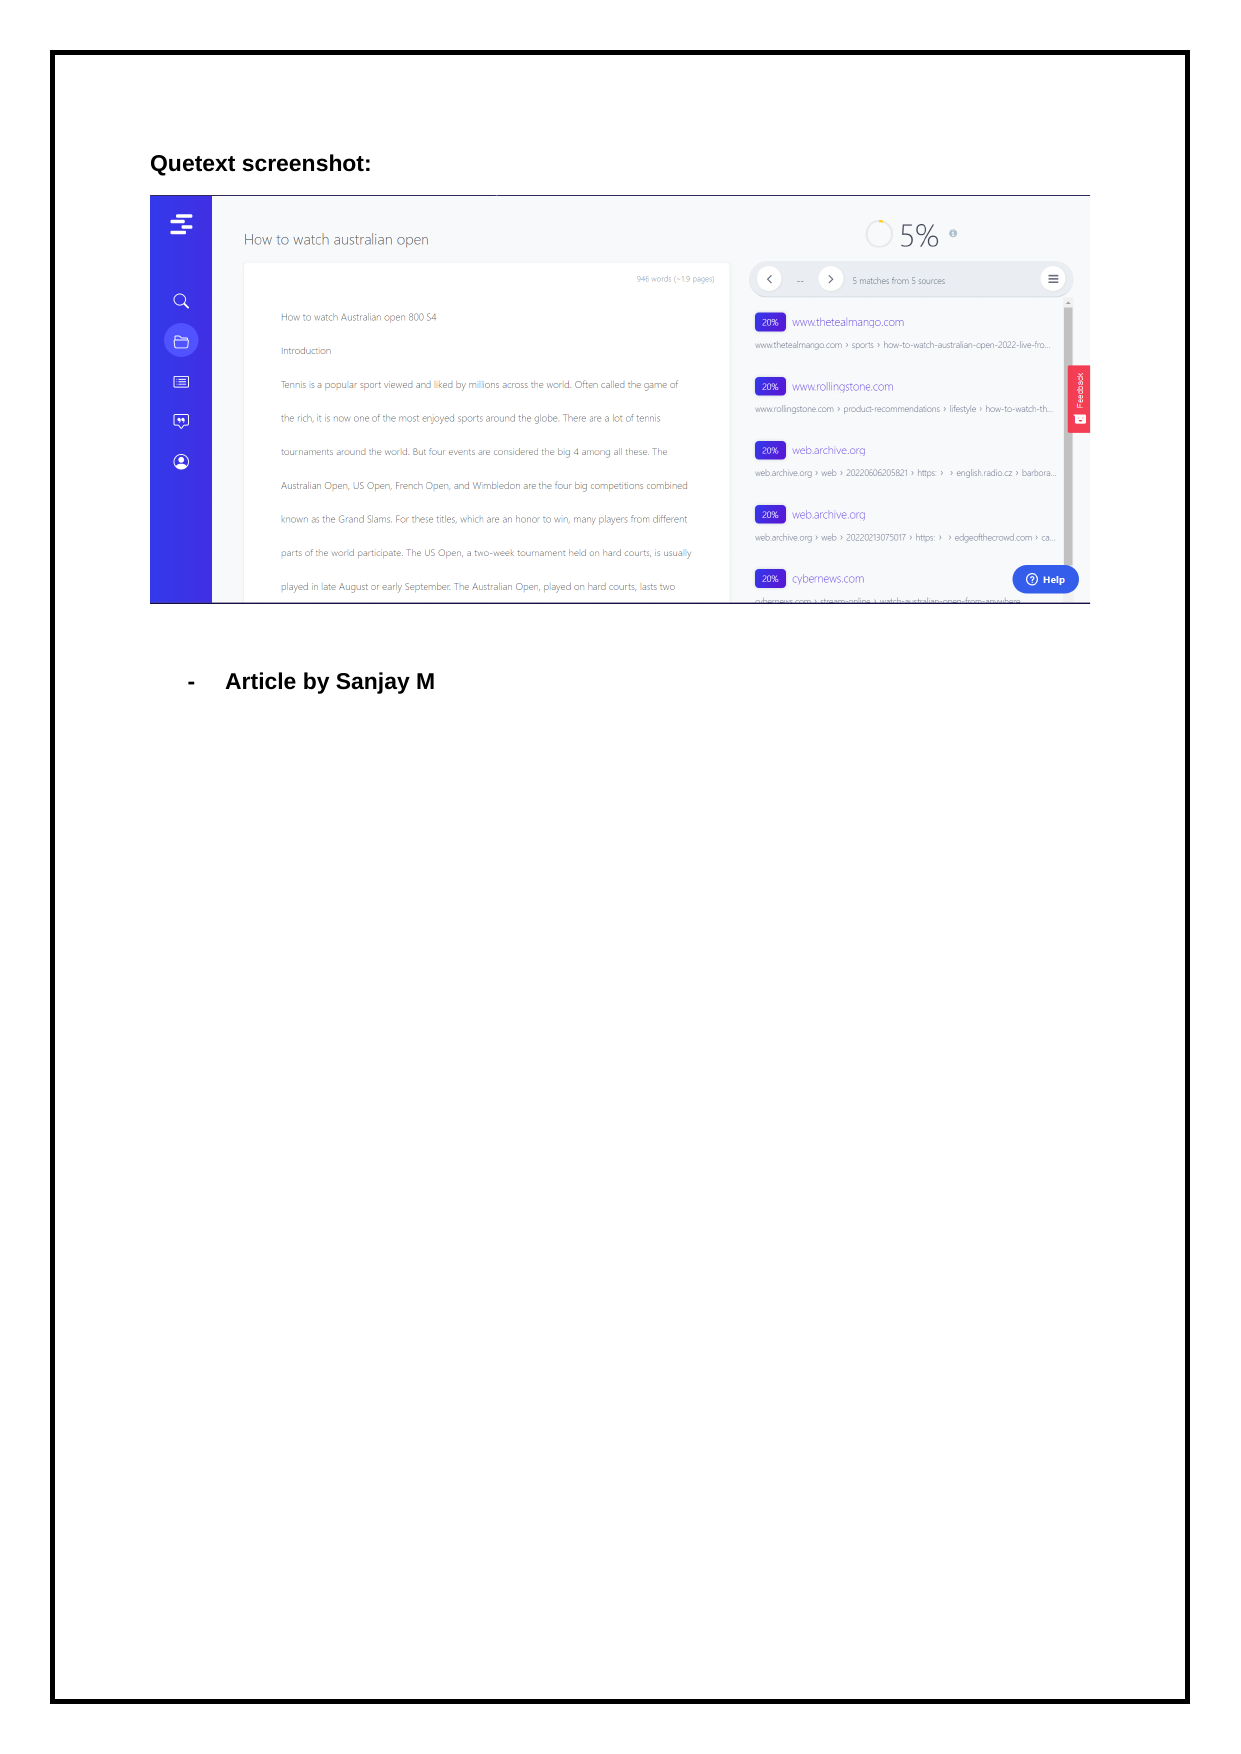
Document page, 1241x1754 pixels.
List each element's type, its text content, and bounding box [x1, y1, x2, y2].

picture [150, 195, 1091, 604]
text Quetext screenshot: [150, 150, 1090, 176]
list Article by Sanjay M [187, 668, 1090, 694]
